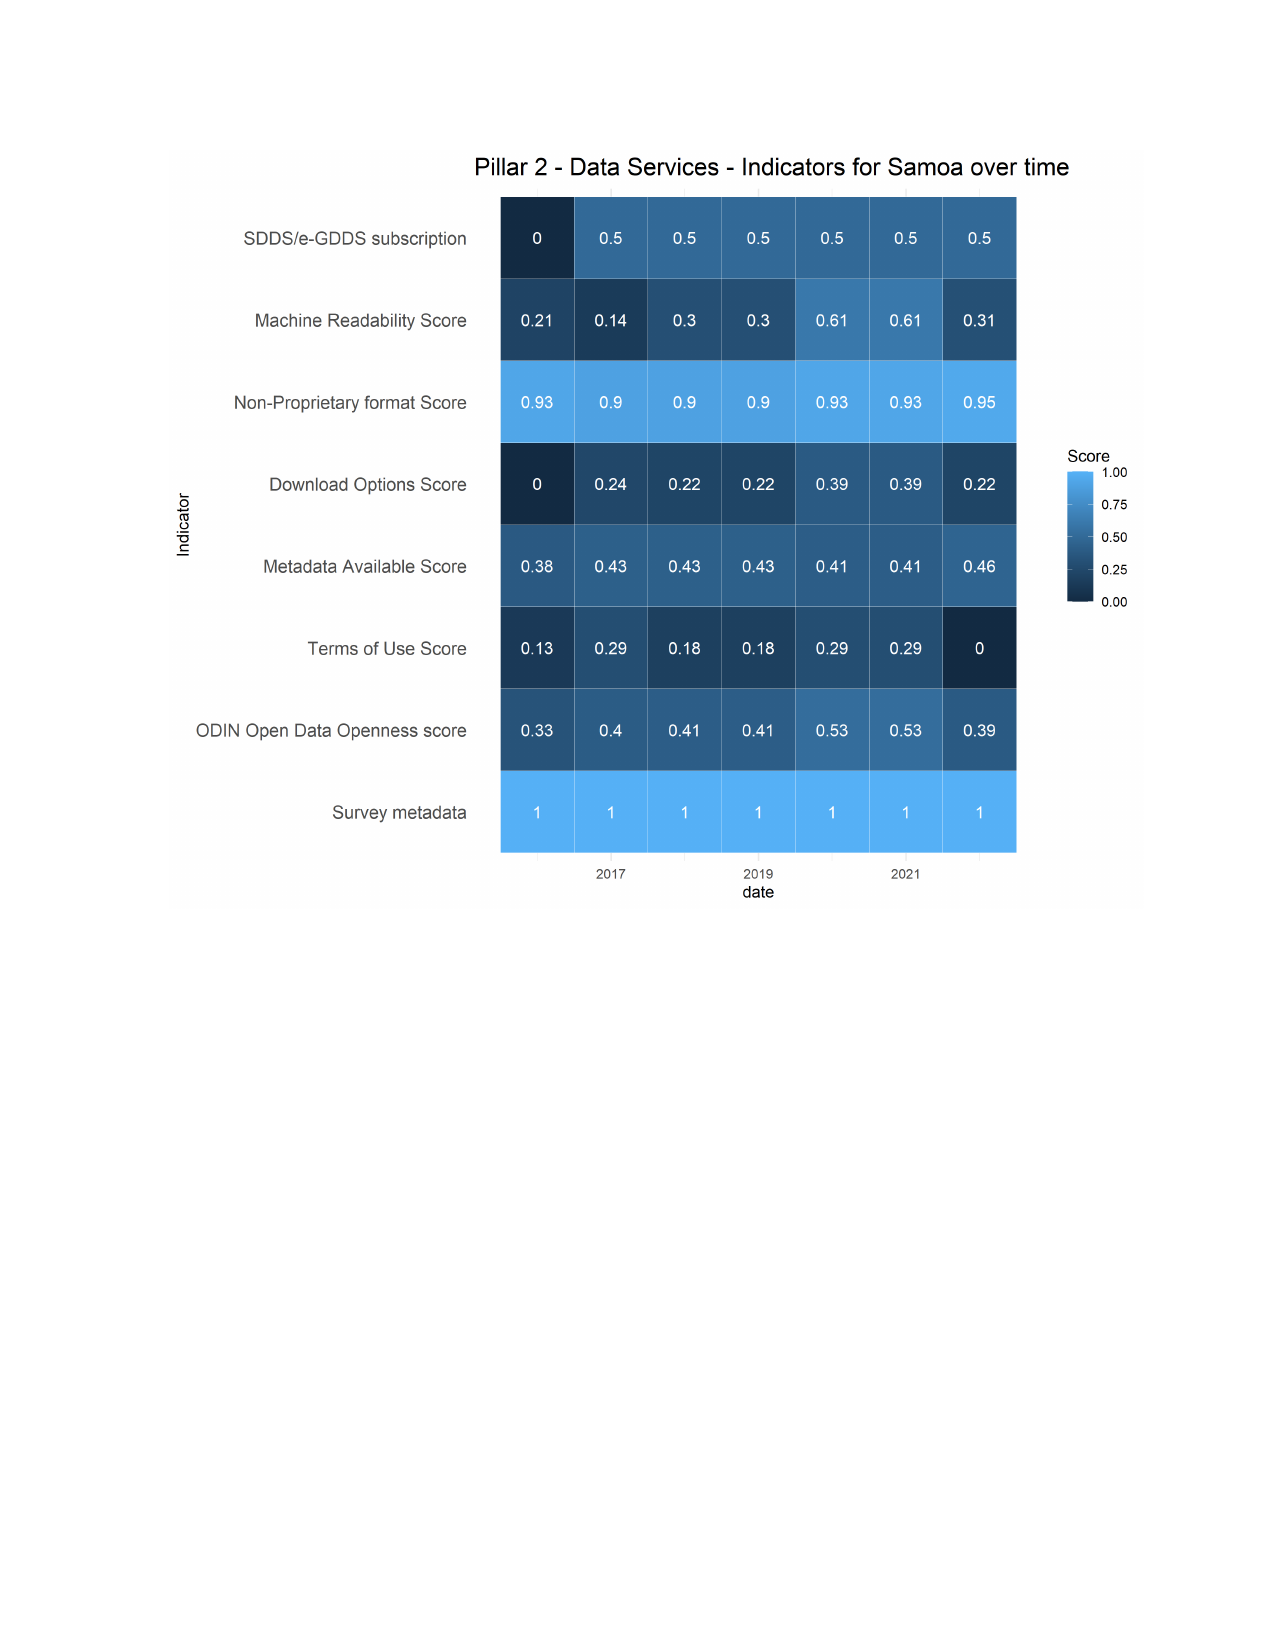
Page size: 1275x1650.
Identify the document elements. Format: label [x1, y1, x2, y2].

picture [168, 150, 1144, 909]
